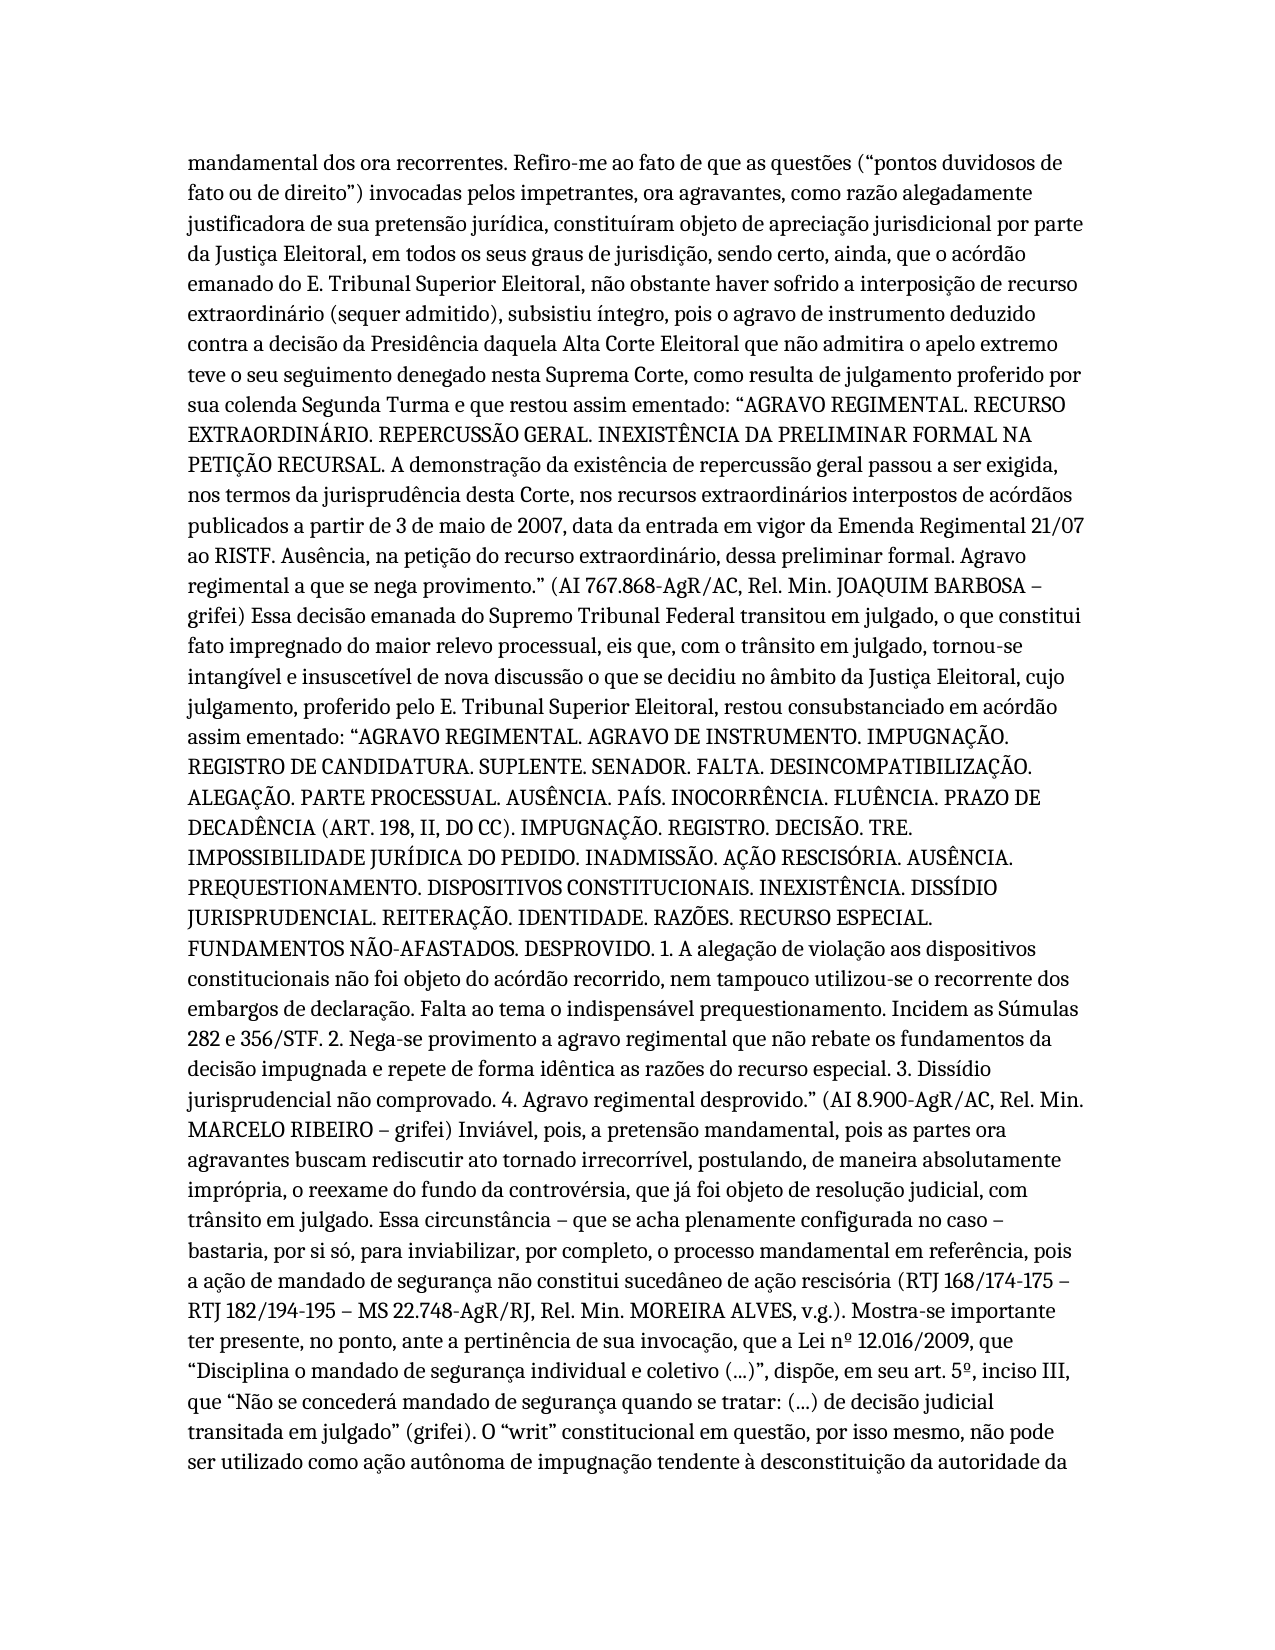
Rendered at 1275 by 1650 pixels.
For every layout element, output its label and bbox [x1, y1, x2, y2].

text [187, 150, 1087, 1475]
